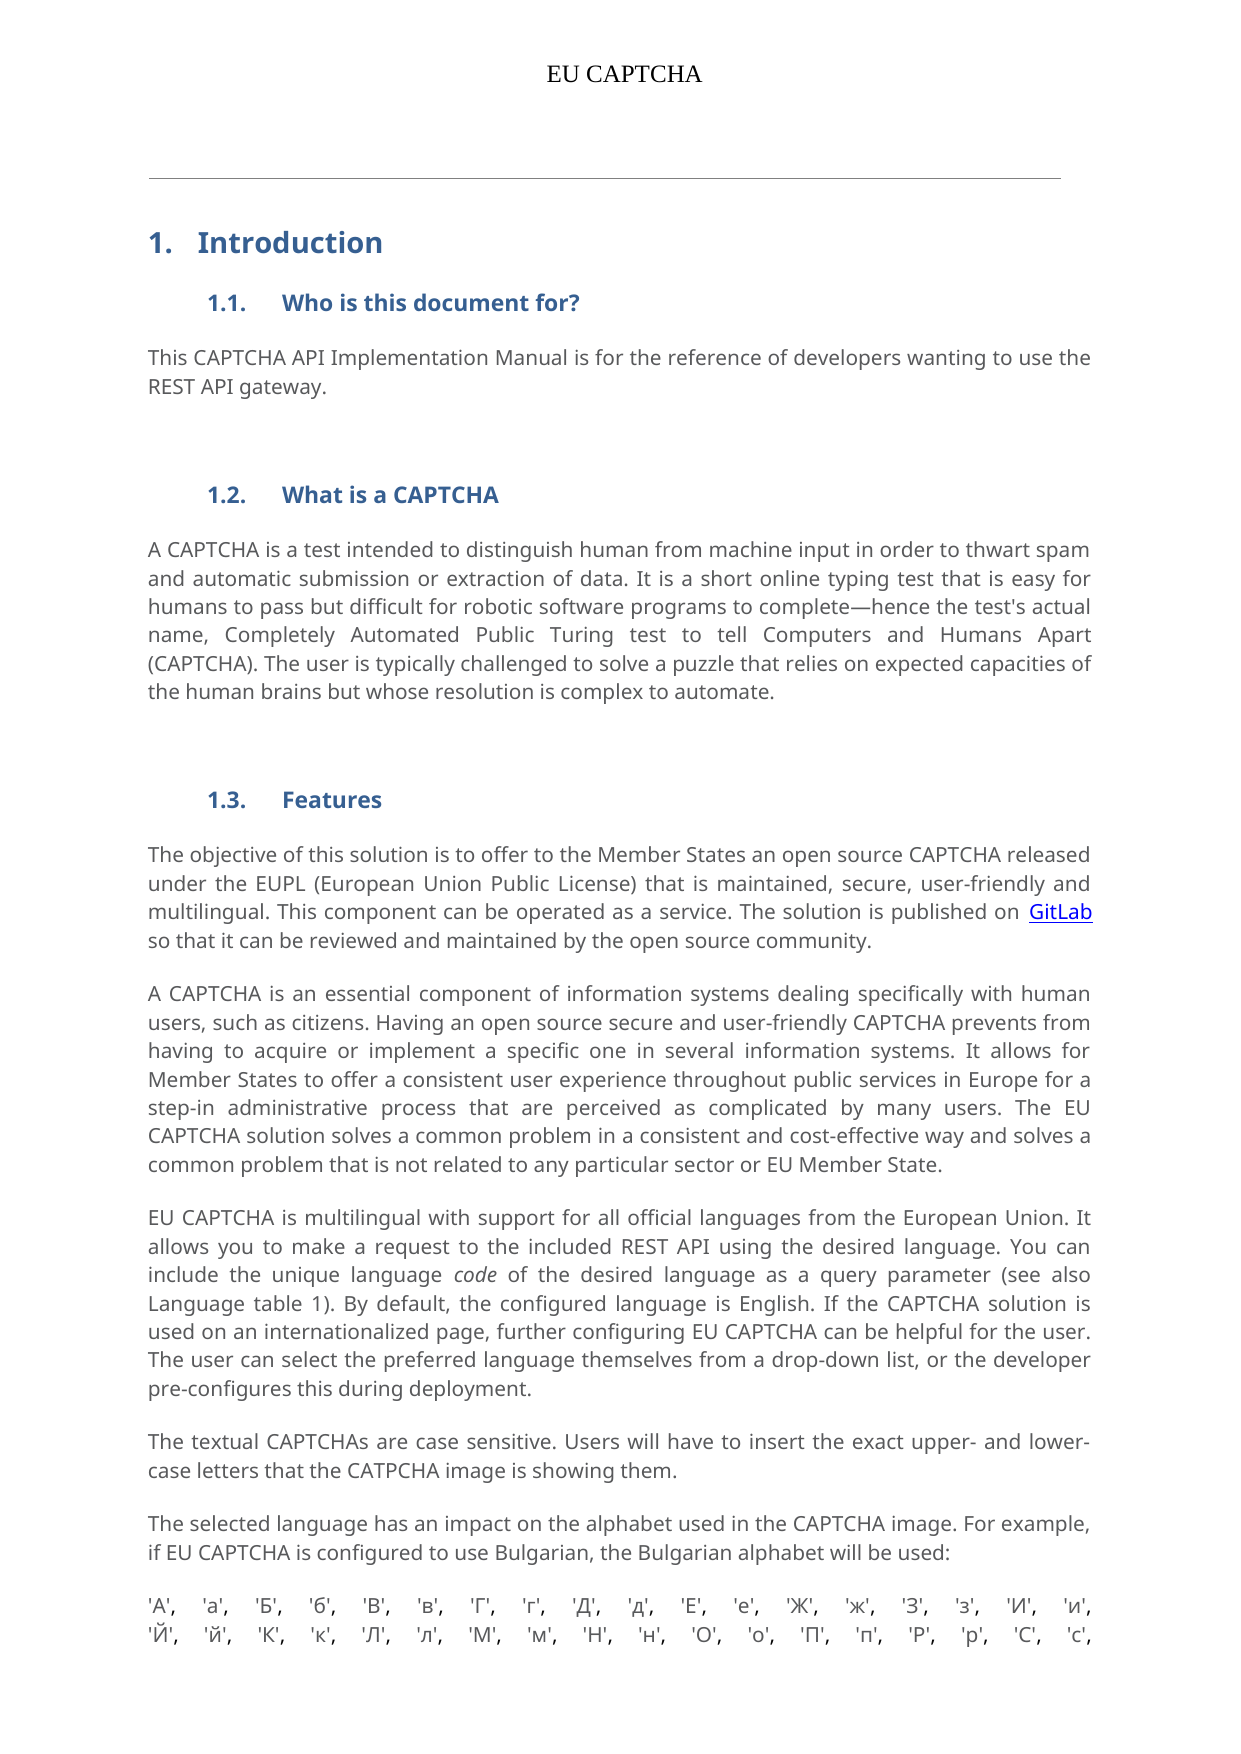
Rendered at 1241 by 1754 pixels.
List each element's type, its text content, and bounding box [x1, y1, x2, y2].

text A CAPTCHA is a test intended to distinguish human from machine input in order to thwart spam and automatic submission or extraction of data. It is a short online typing test that is easy for humans to pass but difficult for robotic software programs to complete—hence the test's actual name, Completely Automated Public Turing test to tell Computers and Humans Apart (CAPTCHA). The user is typically challenged to solve a puzzle that relies on expected capacities of the human brains but whose resolution is complex to automate. [148, 535, 1092, 706]
text EU CAPTCHA is multilingual with support for all official languages from the European Union. It allows you to make a request to the included REST API using the desired language. You can include the unique language code of the desired language as a query parameter (see also Language table 1). By default, the configured language is English. If the CAPTCHA solution is used on an internationalized page, further configuring EU CAPTCHA can be helpful for the user. The user can select the preferred language themselves from a drop-down list, or the developer pre-configures this during deployment. [148, 1203, 1092, 1402]
text The selected language has an impact on the alphabet used in the CAPTCHA image. For example, if EU CAPTCHA is configured to use Bulgarian, the Bulgarian alphabet will be used: [148, 1509, 1092, 1566]
subtitle Introduction [148, 222, 1092, 262]
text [148, 1591, 1092, 1648]
subtitle What is a CAPTCHA [207, 479, 1092, 510]
text The textual CAPTCHAs are case sensitive. Users will have to insert the exact upper- and lower-case letters that the CATPCHA image is showing them. [148, 1427, 1092, 1484]
subtitle Features [207, 784, 1092, 816]
text The objective of this solution is to offer to the Member States an open source CAPTCHA released under the EUPL (European Union Public License) that is maintained, secure, user-friendly and multilingual. This component can be operated as a service. The solution is published on GitLab so that it can be reviewed and maintained by the open source community. [148, 841, 1092, 954]
subtitle Who is this document for? [207, 287, 1092, 318]
text A CAPTCHA is an essential component of information systems dealing specifically with human users, such as citizens. Having an open source secure and user-friendly CAPTCHA prevents from having to acquire or implement a specific one in several information systems. It allows for Member States to offer a consistent user experience throughout public services in Europe for a step-in administrative process that are perceived as complicated by many users. The EU CAPTCHA solution solves a common problem in a consistent and cost-effective way and solves a common problem that is not related to any particular sector or EU Member State. [148, 979, 1092, 1178]
text This CAPTCHA API Implementation Manual is for the reference of developers wanting to use the REST API gateway. [148, 343, 1092, 400]
